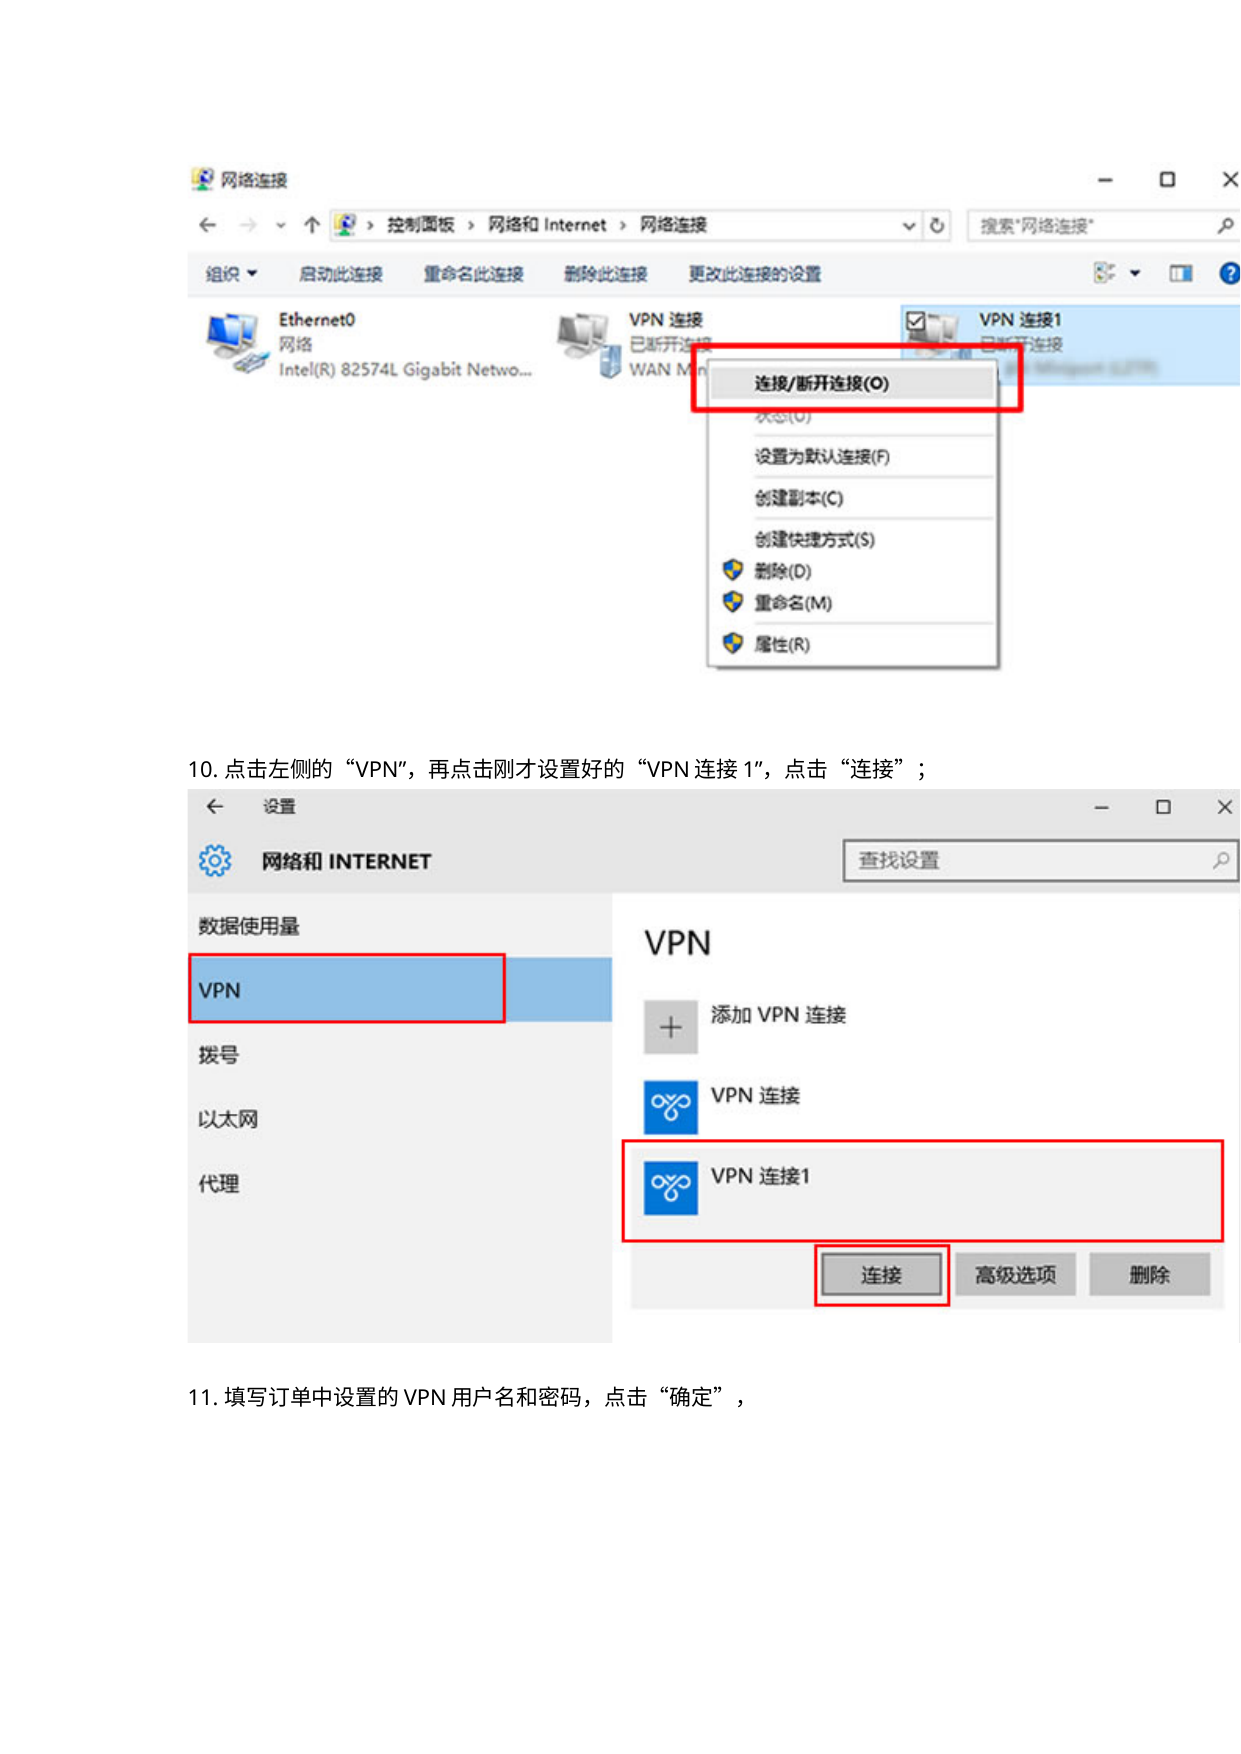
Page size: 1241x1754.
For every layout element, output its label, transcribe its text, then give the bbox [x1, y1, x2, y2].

text 10. 点击左侧的“VPN”，再点击刚才设置好的“VPN连接1”，点击“连接”； [187, 752, 1053, 784]
picture [187, 162, 1241, 716]
text 11. 填写订单中设置的VPN用户名和密码，点击“确定”， [187, 1380, 1053, 1412]
picture [187, 789, 1241, 1343]
